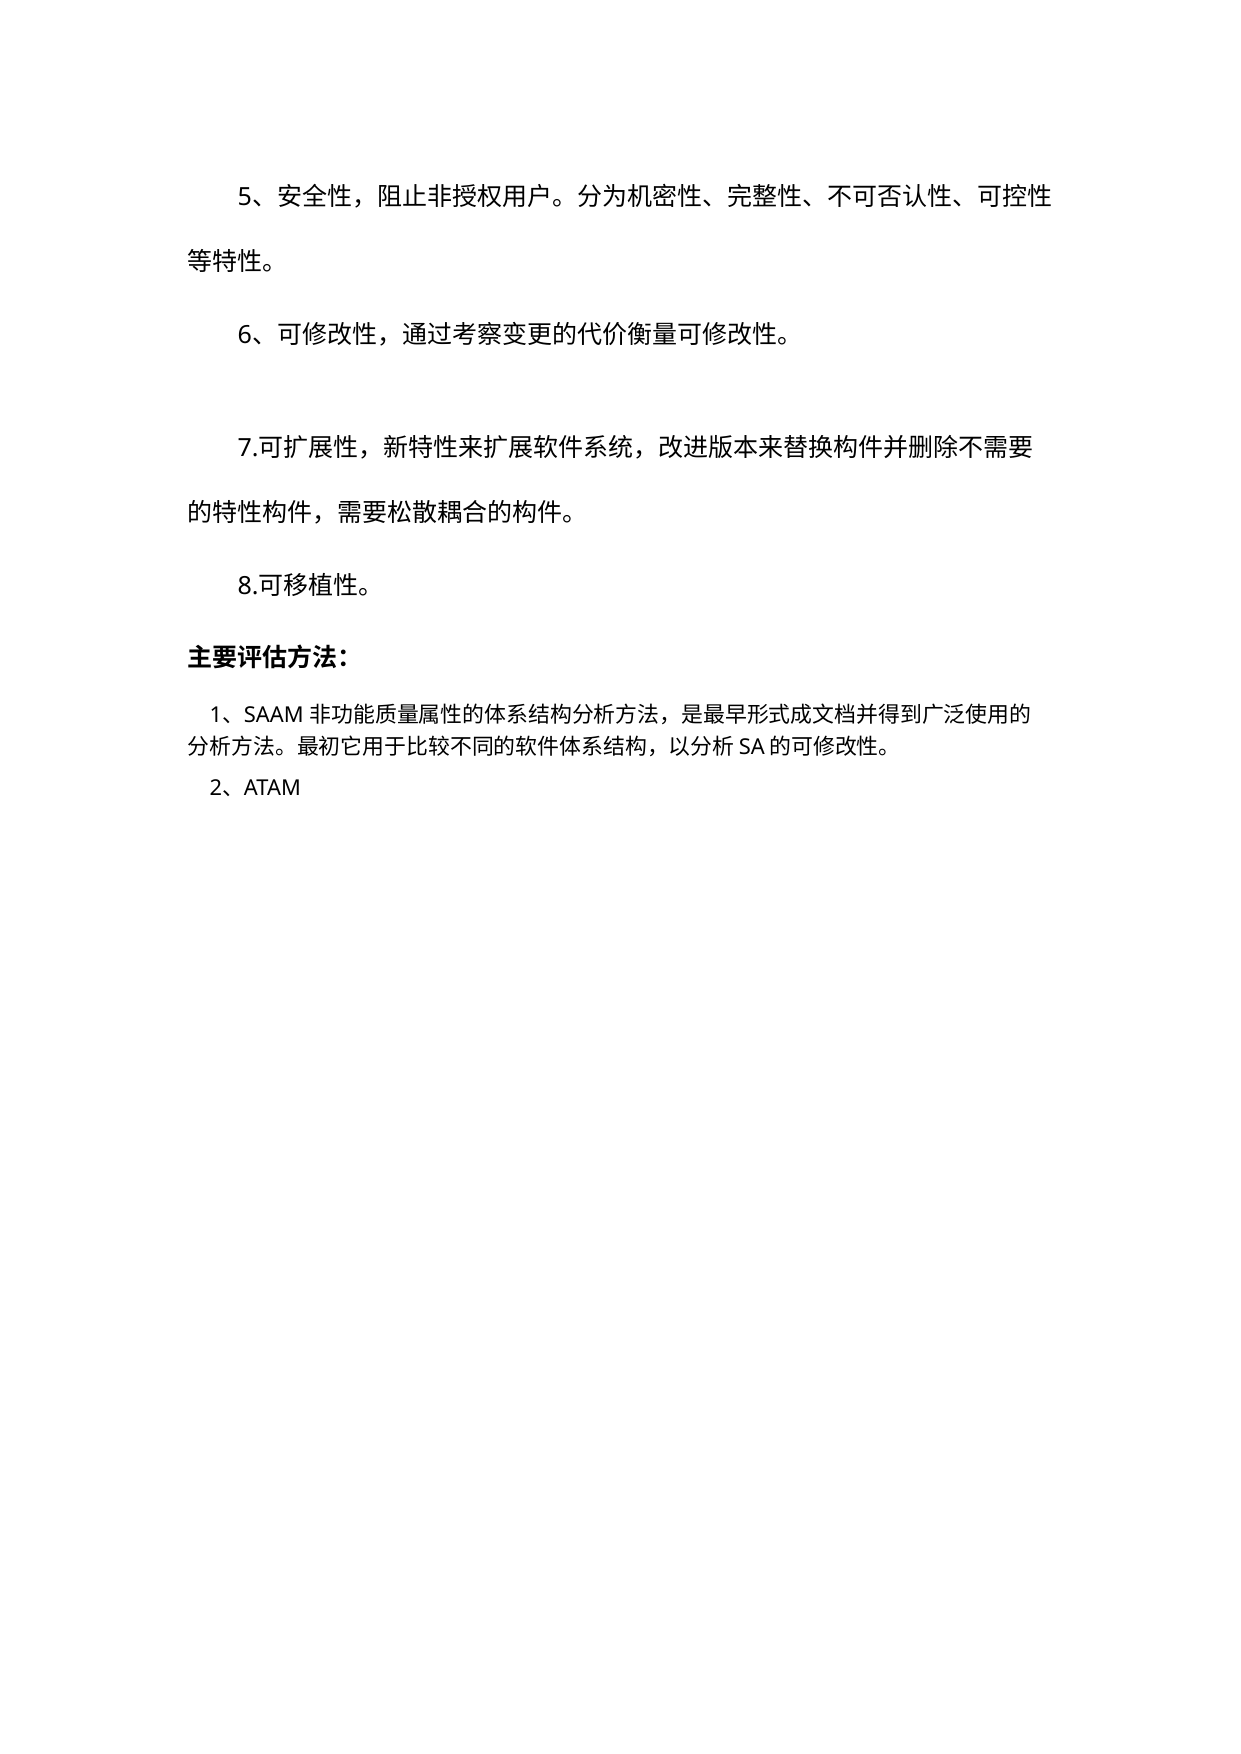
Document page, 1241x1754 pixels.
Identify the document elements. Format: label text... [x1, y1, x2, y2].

text 7.可扩展性，新特性来扩展软件系统，改进版本来替换构件并删除不需要的特性构件，需要松散耦合的构件。 [187, 413, 1053, 543]
text 8.可移植性。 [187, 551, 1053, 616]
text 6、可修改性，通过考察变更的代价衡量可修改性。 [187, 300, 1053, 365]
text 主要评估方法： [187, 623, 1053, 688]
text 2、ATAM [187, 769, 1053, 802]
text 1、SAAM 非功能质量属性的体系结构分析方法，是最早形式成文档并得到广泛使用的分析方法。最初它用于比较不同的软件体系结构，以分析SA的可修改性。 [187, 696, 1053, 761]
text 5、安全性，阻止非授权用户。分为机密性、完整性、不可否认性、可控性 等特性。 [187, 162, 1053, 292]
